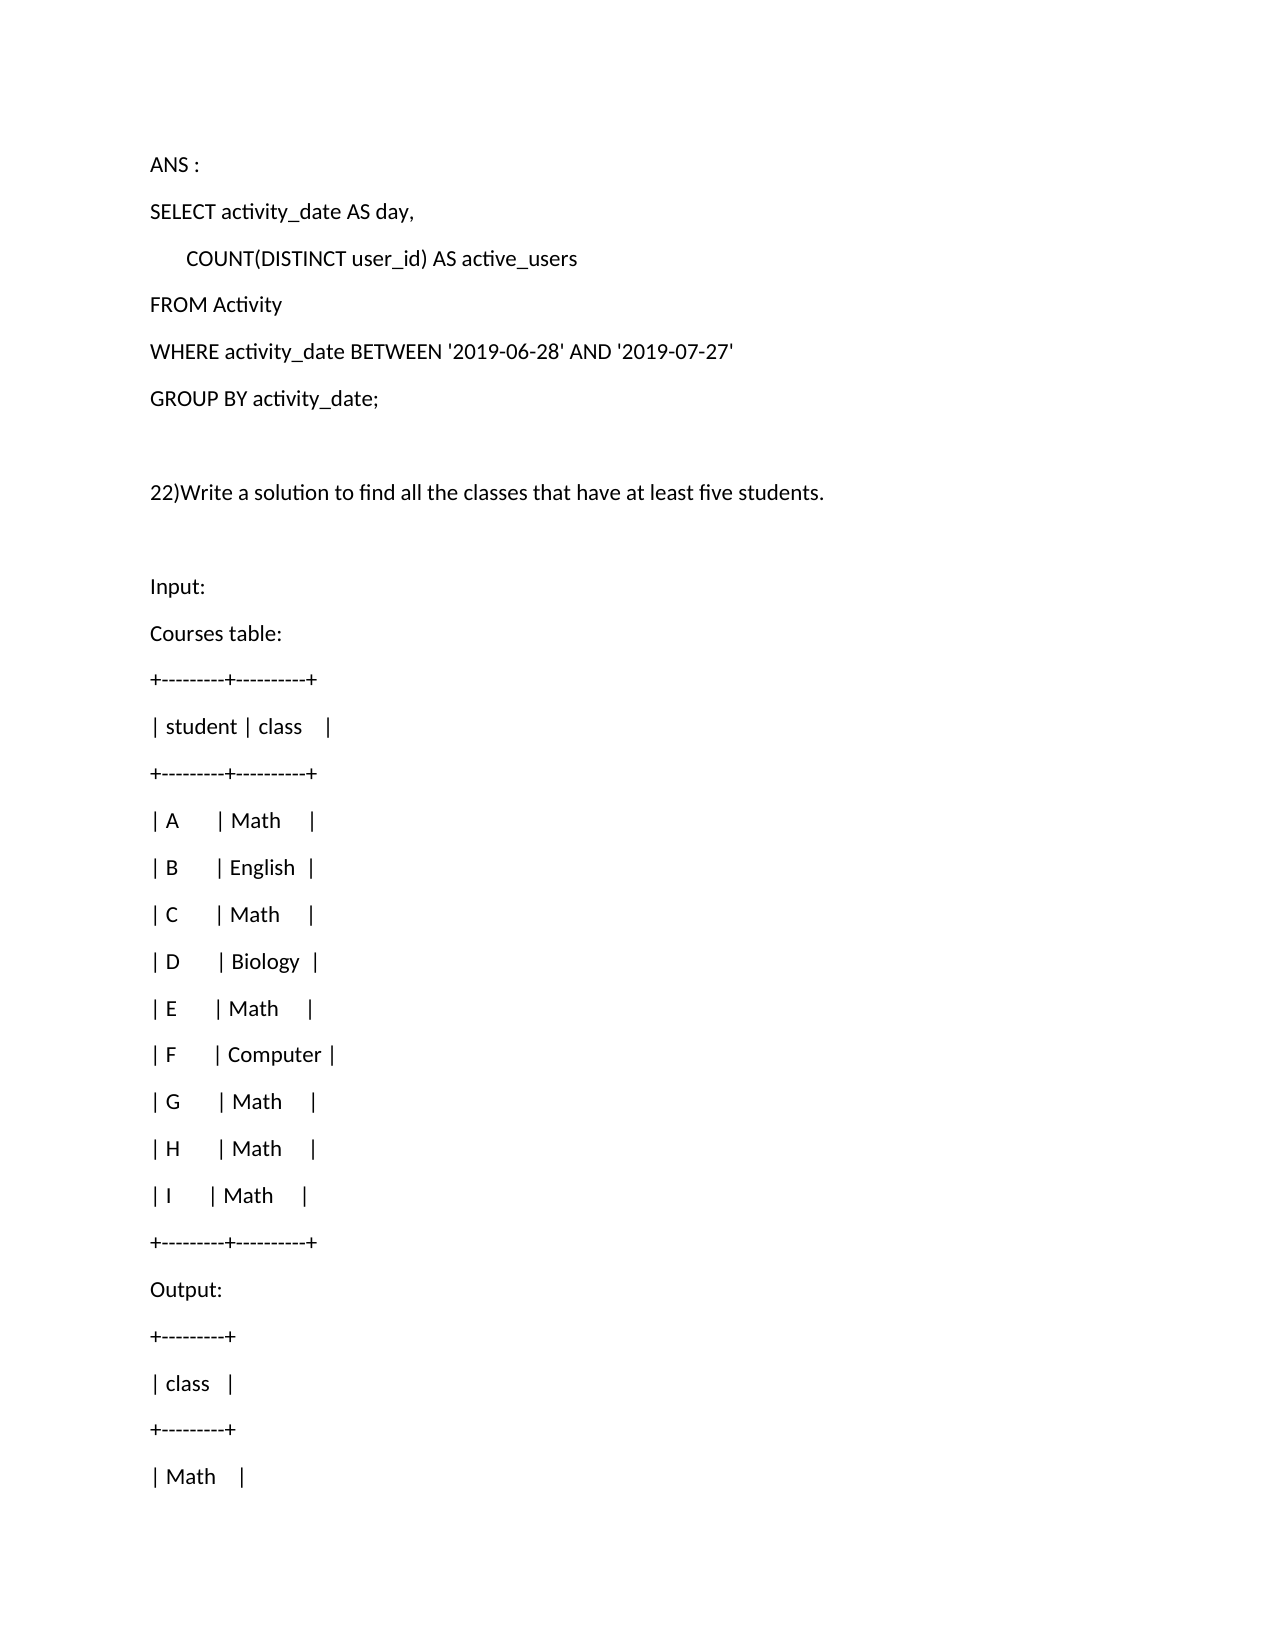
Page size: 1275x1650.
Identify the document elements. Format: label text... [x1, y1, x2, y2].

text | Math | [150, 1462, 1125, 1491]
text COUNT(DISTINCT user_id) AS active_users [150, 244, 1125, 272]
text +---------+----------+ [150, 759, 1125, 787]
text | D | Biology | [150, 947, 1125, 975]
text SELECT activity_date AS day, [150, 197, 1125, 225]
text +---------+----------+ [150, 666, 1125, 694]
text Output: [150, 1275, 1125, 1303]
text | G | Math | [150, 1087, 1125, 1116]
text | B | English | [150, 853, 1125, 881]
text | A | Math | [150, 806, 1125, 834]
text Courses table: [150, 619, 1125, 647]
text +---------+----------+ [150, 1228, 1125, 1256]
text | C | Math | [150, 900, 1125, 928]
text GROUP BY activity_date; [150, 384, 1125, 412]
text FROM Activity [150, 291, 1125, 319]
text +---------+ [150, 1416, 1125, 1444]
text | H | Math | [150, 1134, 1125, 1162]
text 22)Write a solution to find all the classes that have at least five students. [150, 478, 1125, 506]
text | F | Computer | [150, 1041, 1125, 1069]
text | I | Math | [150, 1181, 1125, 1209]
text Input: [150, 572, 1125, 600]
text | student | class | [150, 712, 1125, 741]
text +---------+ [150, 1322, 1125, 1350]
text | class | [150, 1369, 1125, 1397]
text ANS : [150, 150, 1125, 178]
text | E | Math | [150, 994, 1125, 1022]
text WHERE activity_date BETWEEN '2019-06-28' AND '2019-07-27' [150, 337, 1125, 366]
